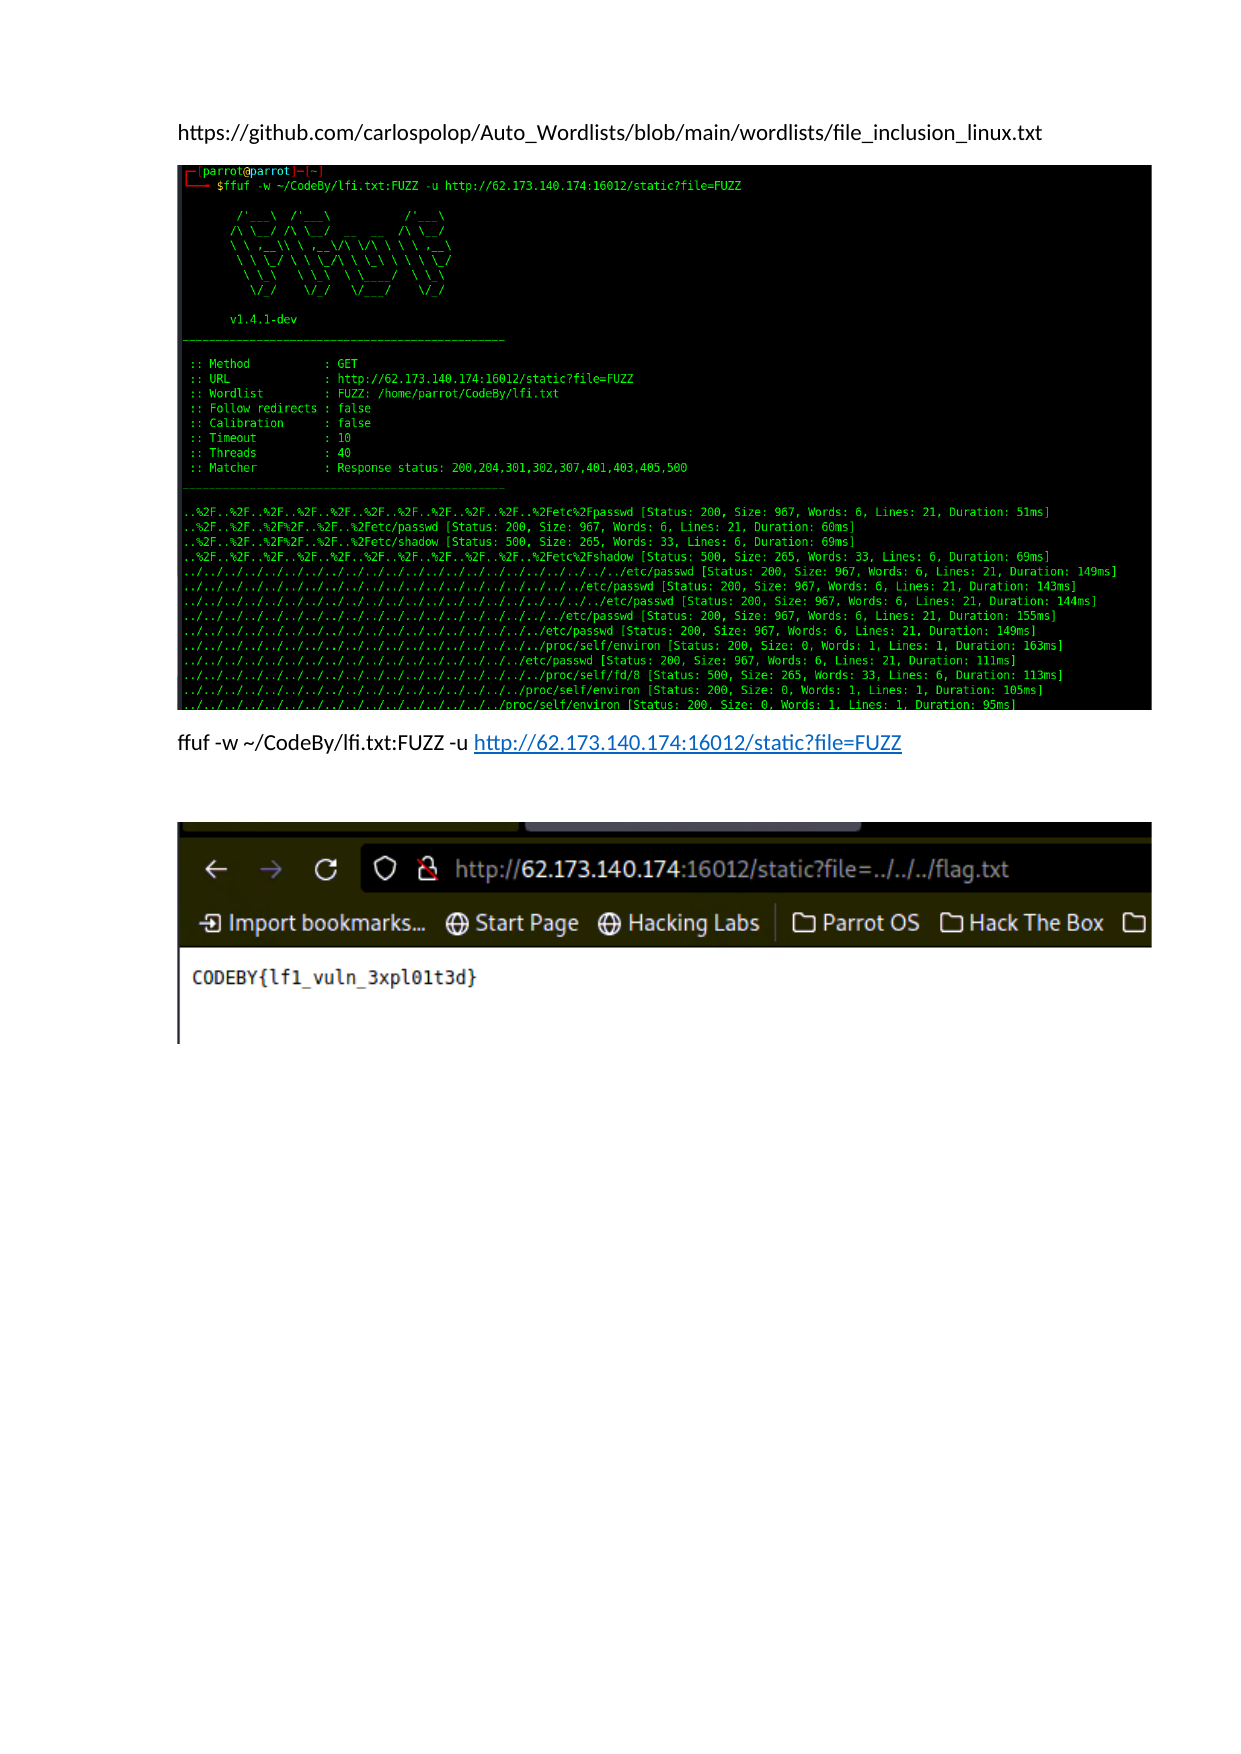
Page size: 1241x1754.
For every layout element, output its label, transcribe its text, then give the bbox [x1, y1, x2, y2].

text ffuf -w ~/CodeBy/lfi.txt:FUZZ -u http://62.173.140.174:16012/static?file=FUZZ [177, 728, 1152, 756]
picture [177, 822, 1152, 1044]
text https://github.com/carlospolop/Auto_Wordlists/blob/main/wordlists/file_inclusion_linux.txt [177, 118, 1152, 146]
picture [177, 165, 1152, 710]
